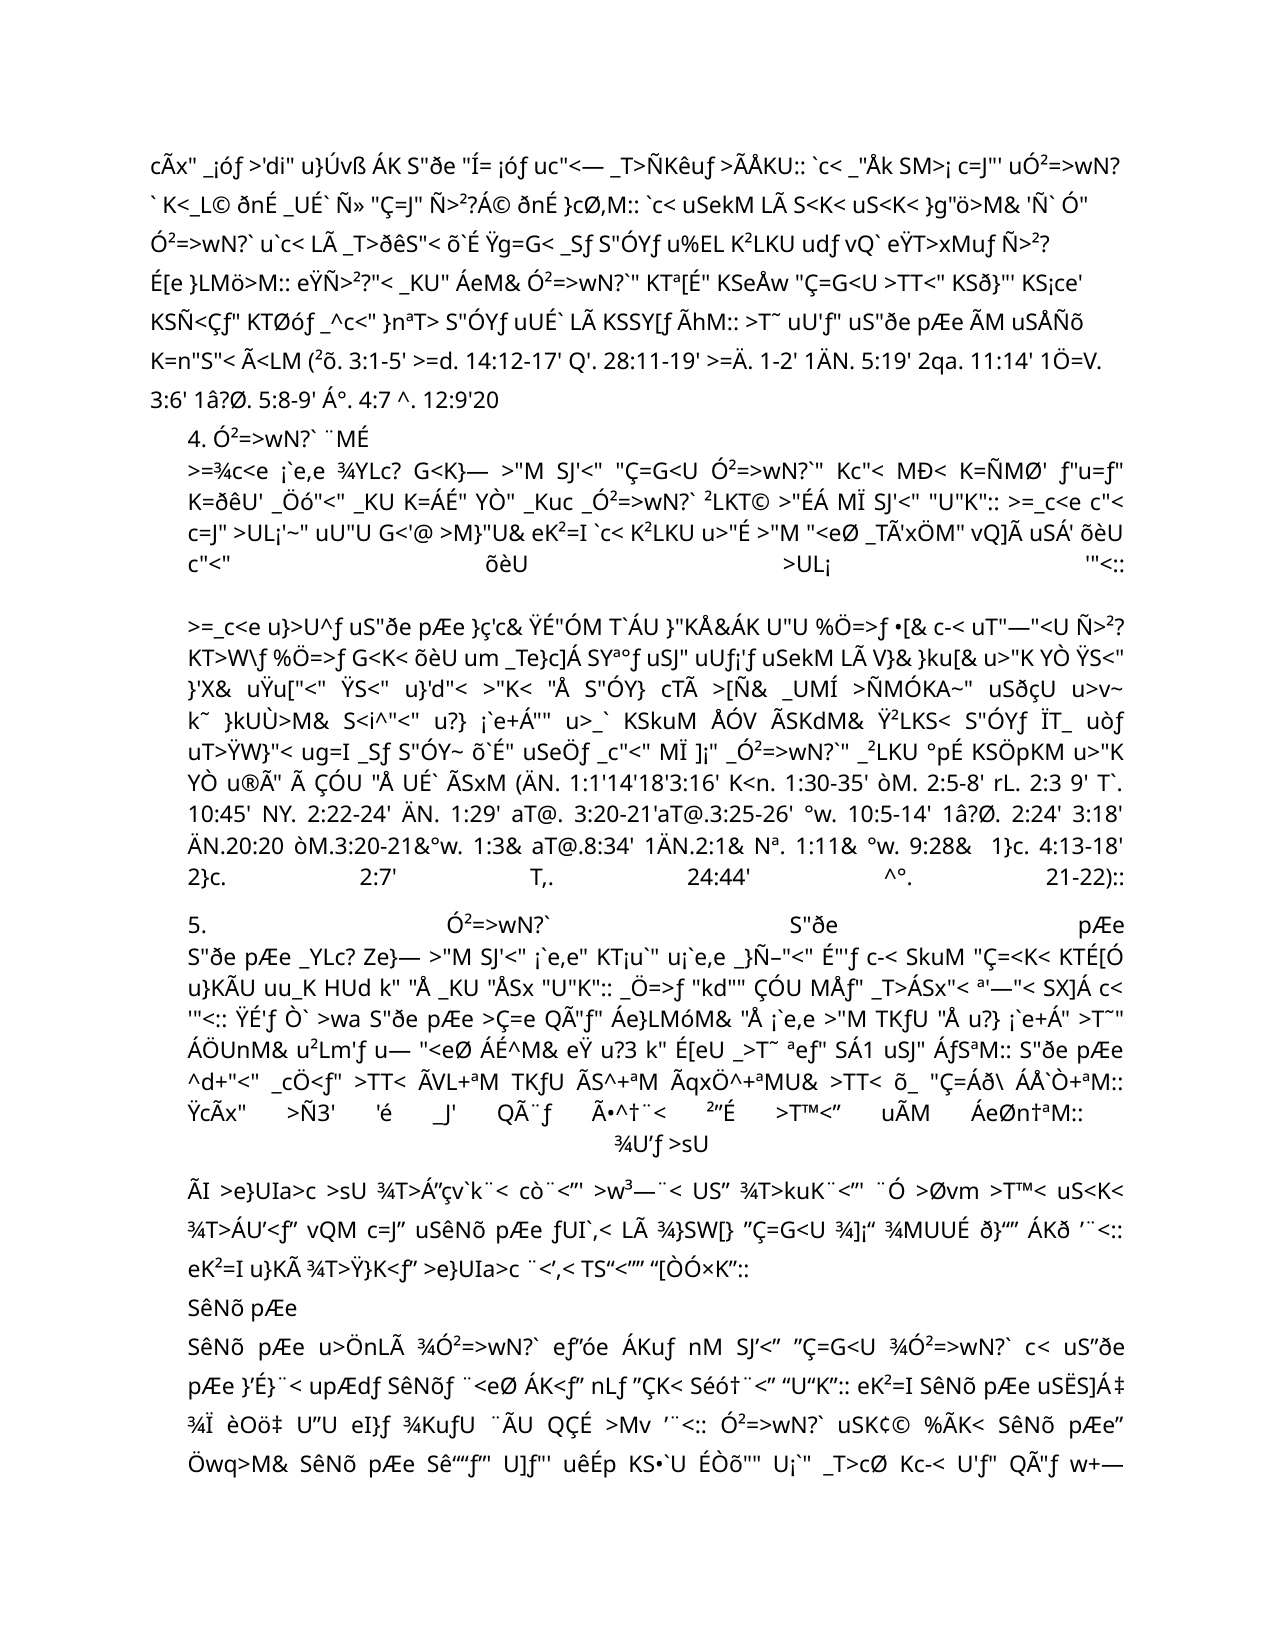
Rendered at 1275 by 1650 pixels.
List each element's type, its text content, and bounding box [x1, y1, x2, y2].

text >=_c<e u}>U^ƒ uS"ðe pÆe }ç'c& ŸÉ"ÓM T`ÁU }"KÅ&ÁK U"U %Ö=>ƒ •[& c-< uT"—"<U Ñ>²? KT>W\ƒ %Ö=>ƒ G<K< õèU um _Te}c]Á SYª°ƒ uSJ" uUƒ¡'ƒ uSekM LÃ V}& }ku[& u>"K YÒ ŸS<" }'X& uŸu["<" ŸS<" u}'d"< >"K< "Å S"ÓY} cTÃ >[Ñ& _UMÍ >ÑMÓKA~" uSðçU u>v~ k˜ }kUÙ>M& S<i^"<" u?} ¡`e+Á"" u>_` KSkuM ÅÓV ÃSKdM& Ÿ²LKS< S"ÓYƒ ÏT_ uòƒ uT>ŸW}"< ug=I _Sƒ S"ÓY~ õ`É" uSeÖƒ _c"<" MÏ ]¡" _Ó²=>wN?`" _²LKU °pÉ KSÖpKM u>"K YÒ u®Ã" Ã ÇÓU "Å UÉ` ÃSxM (ÄN. 1:1'14'18'3:16' K<n. 1:30-35' òM. 2:5-8' rL. 2:3 9' T`. 10:45' NY. 2:22-24' ÄN. 1:29' aT@. 3:20-21'aT@.3:25-26' °w. 10:5-14' 1â?Ø. 2:24' 3:18' ÄN.20:20 òM.3:20-21&°w. 1:3& aT@.8:34' 1ÄN.2:1& Nª. 1:11& °w. 9:28& 1}c. 4:13-18' 2}c. 2:7' T,. 24:44' ^°. 21-22):: [187, 611, 1125, 892]
text ¾U’ƒ >sU [187, 1128, 1125, 1159]
text cÃx" _¡óƒ >'di" u}Úvß ÁK S"ðe "Í= ¡óƒ uc"<— _T>ÑKêuƒ >ÃÅKU:: `c< _"Åk SM>¡ c=J"' uÓ²=>wN?` K<_L© ðnÉ _UÉ` Ñ» "Ç=J" Ñ>²?Á© ðnÉ }cØ,M:: `c< uSekM LÃ S<K< uS<K< }g"ö>M& 'Ñ` Ó" Ó²=>wN?` u`c< LÃ _T>ðêS"< õ`É Ÿg=G< _Sƒ S"ÓYƒ u%EL K²LKU udƒ vQ` eŸT>xMuƒ Ñ>²? É[e }LMö>M:: eŸÑ>²?"< _KU" ÁeM& Ó²=>wN?`" KTª[É" KSeÅw "Ç=G<U >TT<" KSð}"' KS¡ce' KSÑ<Çƒ" KTØóƒ _^c<" }nªT> S"ÓYƒ uUÉ` LÃ KSSY[ƒ ÃhM:: >T˜ uU'ƒ" uS"ðe pÆe ÃM uSÅÑõ K=n"S"< Ã<LM (²õ. 3:1-5' >=d. 14:12-17' Q'. 28:11-19' >=Ä. 1-2' 1ÄN. 5:19' 2qa. 11:14' 1Ö=V. 3:6' 1â?Ø. 5:8-9' Á°. 4:7 ^. 12:9'20 [150, 150, 1125, 416]
text SêNõ pÆe [187, 1292, 1125, 1323]
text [187, 1331, 1125, 1479]
text S"ðe pÆe _YLc? Ze}— >"M SJ'<" ¡`e,e" KT¡u`" u¡`e,e _}Ñ–"<" É"'ƒ c-< SkuM "Ç=<K< KTÉ[Ó u}KÃU uu_K HUd k" "Å _KU "ÅSx "U"K":: _Ö=>ƒ "kd"" ÇÓU MÅƒ" _T>ÁSx"< ª'—"< SX]Á c< '"<:: ŸÉ'ƒ Ò` >wa S"ðe pÆe >Ç=e QÃ"ƒ" Áe}LMóM& "Å ¡`e,e >"M TKƒU "Å u?} ¡`e+Á" >T˜" ÁÖUnM& u²Lm'ƒ u— "<eØ ÁÉ^M& eŸ u?3 k" É[eU _>T˜ ªeƒ" SÁ1 uSJ" ÁƒSªM:: S"ðe pÆe ^d+"<" _cÖ<ƒ" >TT< ÃVL+ªM TKƒU ÃS^+ªM ÃqxÖ^+ªMU& >TT< õ_ "Ç=Áð\ ÁÅ`Ò+ªM:: ŸcÃx" >Ñ3' 'é _J' QÃ¨ƒ Ã•^†¨< ²”É >T™<” uÃM ÁeØn†ªM:: [187, 941, 1125, 1128]
text ÃI >e}UIa>c >sU ¾T>Á”çv`k¨< cò¨<”' >w³—¨< US” ¾T>kuK¨<”' ¨Ó >Øvm >T™< uS<K< ¾T>ÁU’<ƒ” vQM c=J” uSêNõ pÆe ƒUI`,< LÃ ¾}SW[} ”Ç=G<U ¾]¡“ ¾MUUÉ ð}“” ÁKð ’¨<:: eK²=I u}KÃ ¾T>Ÿ}K<ƒ” >e}UIa>c ¨<’,< TS“<”” “[ÒÓ×K”:: [187, 1175, 1125, 1284]
text 5. Ó²=>wN?` S"ðe pÆe [187, 909, 1125, 941]
text 4. Ó²=>wN?` ¨MÉ [187, 423, 1125, 455]
text >=¾c<e ¡`e,e ¾YLc? G<K}— >"M SJ'<" "Ç=G<U Ó²=>wN?`" Kc"< MÐ< K=ÑMØ' ƒ"u=ƒ" K=ðêU' _Öó"<" _KU K=ÁÉ" YÒ" _Kuc _Ó²=>wN?` ²LKT© >"ÉÁ MÏ SJ'<" "U"K":: >=_c<e c"< c=J" >UL¡'~" uU"U G<'@ >M}"U& eK²=I `c< K²LKU u>"É >"M "<eØ _TÃ'xÖM" vQ]Ã uSÁ' õèU c"<" õèU >UL¡ '"<:: [187, 455, 1125, 580]
